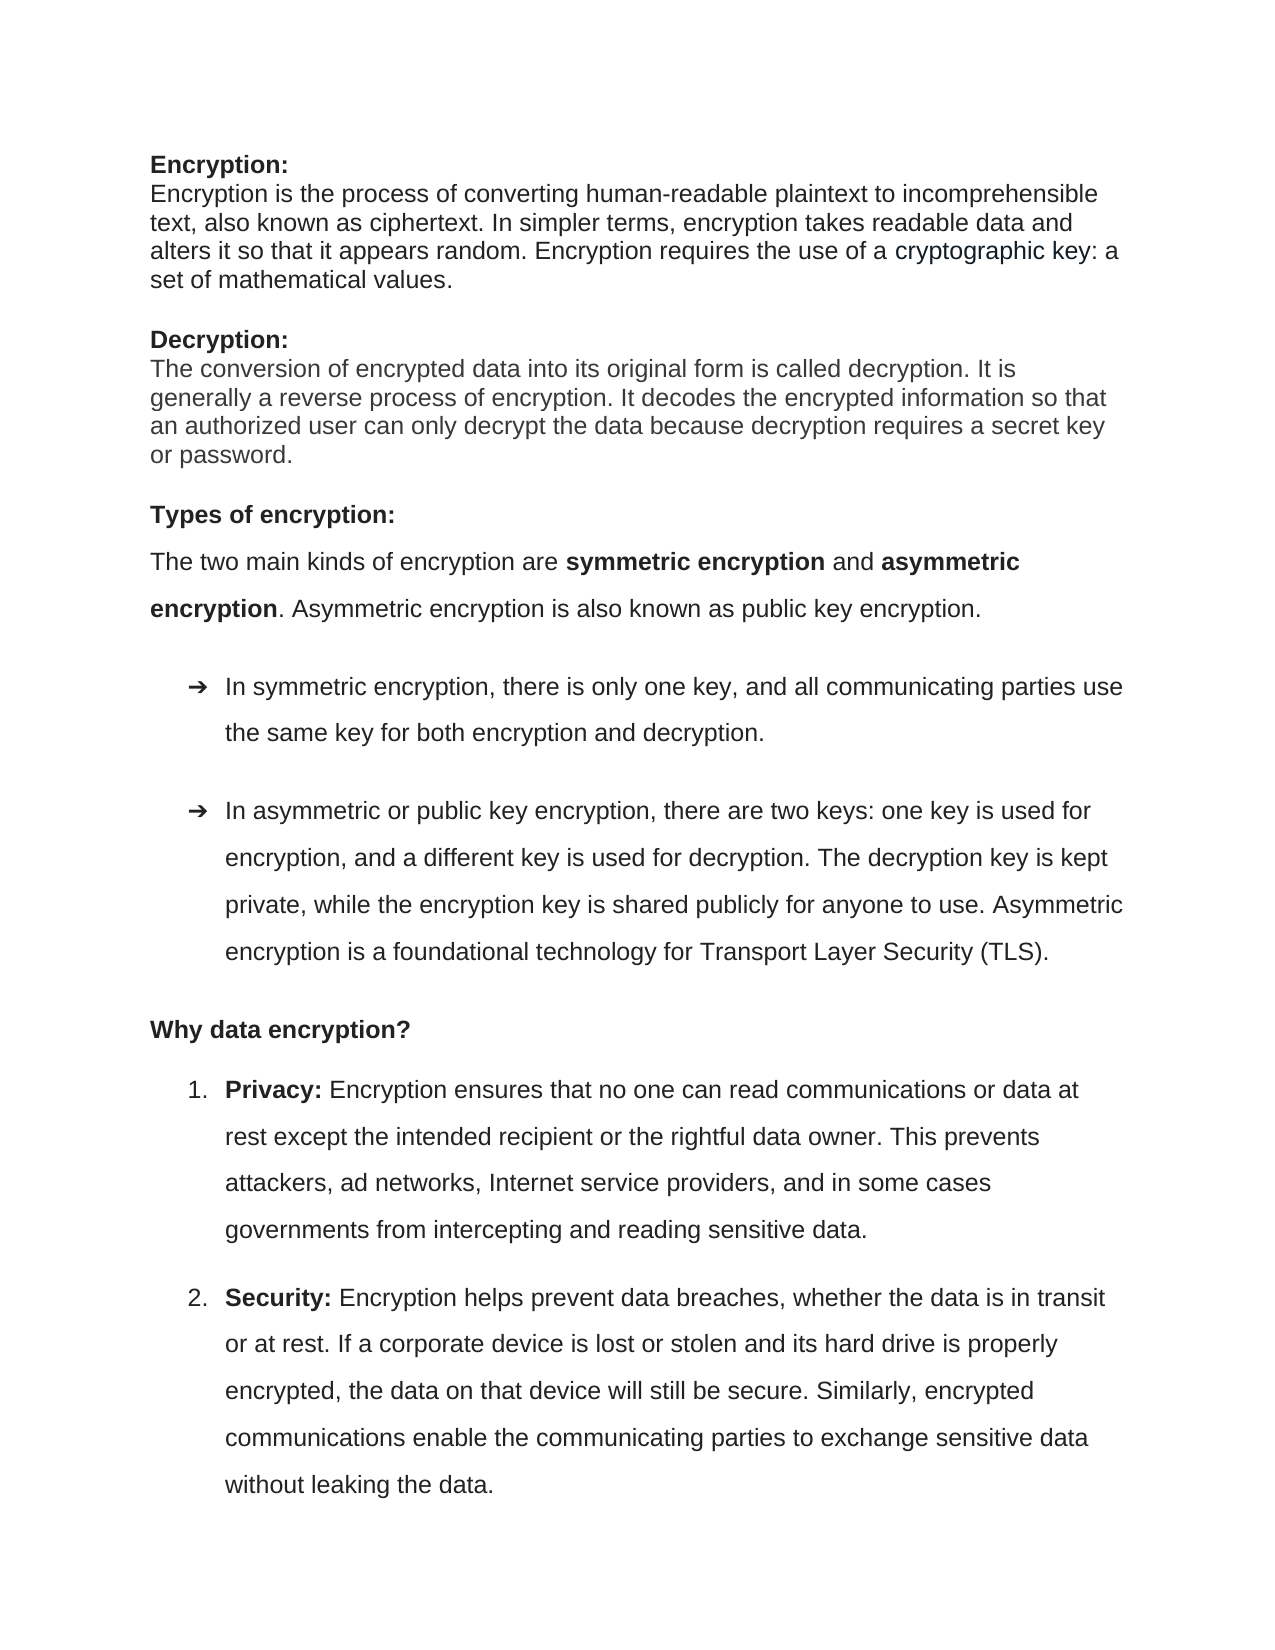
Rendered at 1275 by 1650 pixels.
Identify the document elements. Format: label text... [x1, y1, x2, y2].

text Decryption: [150, 325, 1125, 354]
list In symmetric encryption, there is only one key, and all communicating parties use the same key for both encryption and decryption. [187, 672, 1125, 747]
text Encryption is the process of converting human-readable plaintext to incomprehensible text, also known as ciphertext. In simpler terms, encryption takes readable data and alters it so that it appears random. Encryption requires the use of a cryptographic key: a set of mathematical values. [150, 179, 1125, 294]
text Types of encryption: [150, 500, 1125, 529]
text Why data encryption? [150, 1015, 1125, 1043]
list Privacy: Encryption ensures that no one can read communications or data at rest except the intended recipient or the rightful data owner. This prevents attackers, ad networks, Internet service providers, and in some cases governments from intercepting and reading sensitive data. [187, 1075, 1125, 1244]
text The two main kinds of encryption are symmetric encryption and asymmetric encryption. Asymmetric encryption is also known as public key encryption. [150, 547, 1125, 622]
text The conversion of encrypted data into its original form is called decryption. It is generally a reverse process of encryption. It decodes the encrypted information so that an authorized user can only decrypt the data because decryption requires a secret key or password. [150, 354, 1125, 469]
list Security: Encryption helps prevent data breaches, whether the data is in transit or at rest. If a corporate device is lost or stolen and its hard drive is properly encrypted, the data on that device will still be secure. Similarly, encrypted communications enable the communicating parties to exchange sensitive data without leaking the data. [187, 1283, 1125, 1498]
text Encryption: [150, 150, 1125, 179]
list In asymmetric or public key encryption, there are two keys: one key is used for encryption, and a different key is used for decryption. The decryption key is kept private, while the encryption key is shared publicly for anyone to use. Asymmetric encryption is a foundational technology for Transport Layer Security (TLS). [187, 796, 1125, 965]
